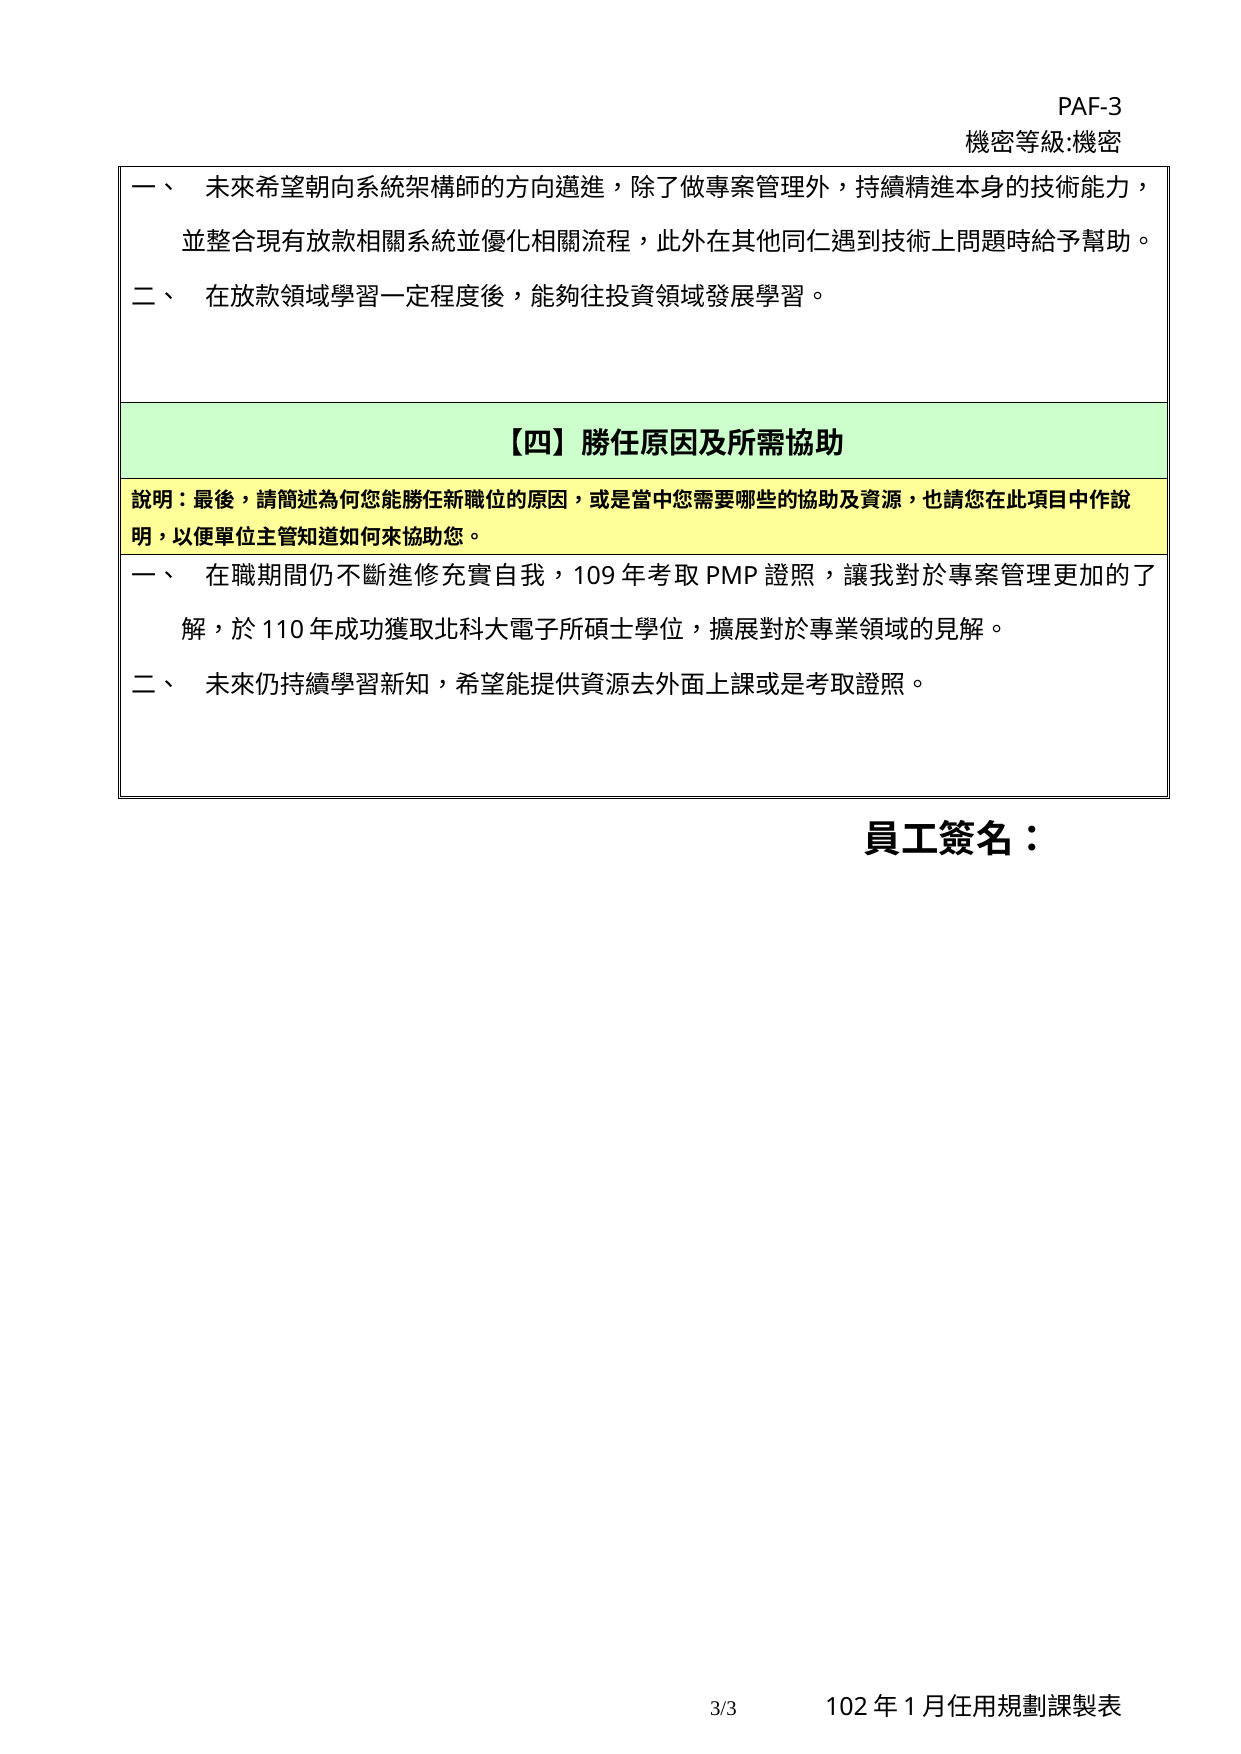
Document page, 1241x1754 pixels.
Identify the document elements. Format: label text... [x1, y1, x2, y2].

table_cell 在職期間仍不斷進修充實自我，109年考取PMP證照，讓我對於專案管理更加的了解，於110年成功獲取北科大電子所碩士學位，擴展對於專業領域的見解。 未來仍持續學習新知，希望能提供資源去外面上課或是考取證照。 [121, 555, 1167, 796]
table_cell 未來希望朝向系統架構師的方向邁進，除了做專案管理外，持續精進本身的技術能力，並整合現有放款相關系統並優化相關流程，此外在其他同仁遇到技術上問題時給予幫助。 在放款領域學習一定程度後，能夠往投資領域發展學習。 [121, 167, 1167, 402]
table_cell 【四】勝任原因及所需協助 [121, 403, 1167, 478]
text 員工簽名： [118, 799, 1119, 874]
table_cell 說明：最後，請簡述為何您能勝任新職位的原因，或是當中您需要哪些的協助及資源，也請您在此項目中作說明，以便單位主管知道如何來協助您。 [121, 479, 1167, 554]
